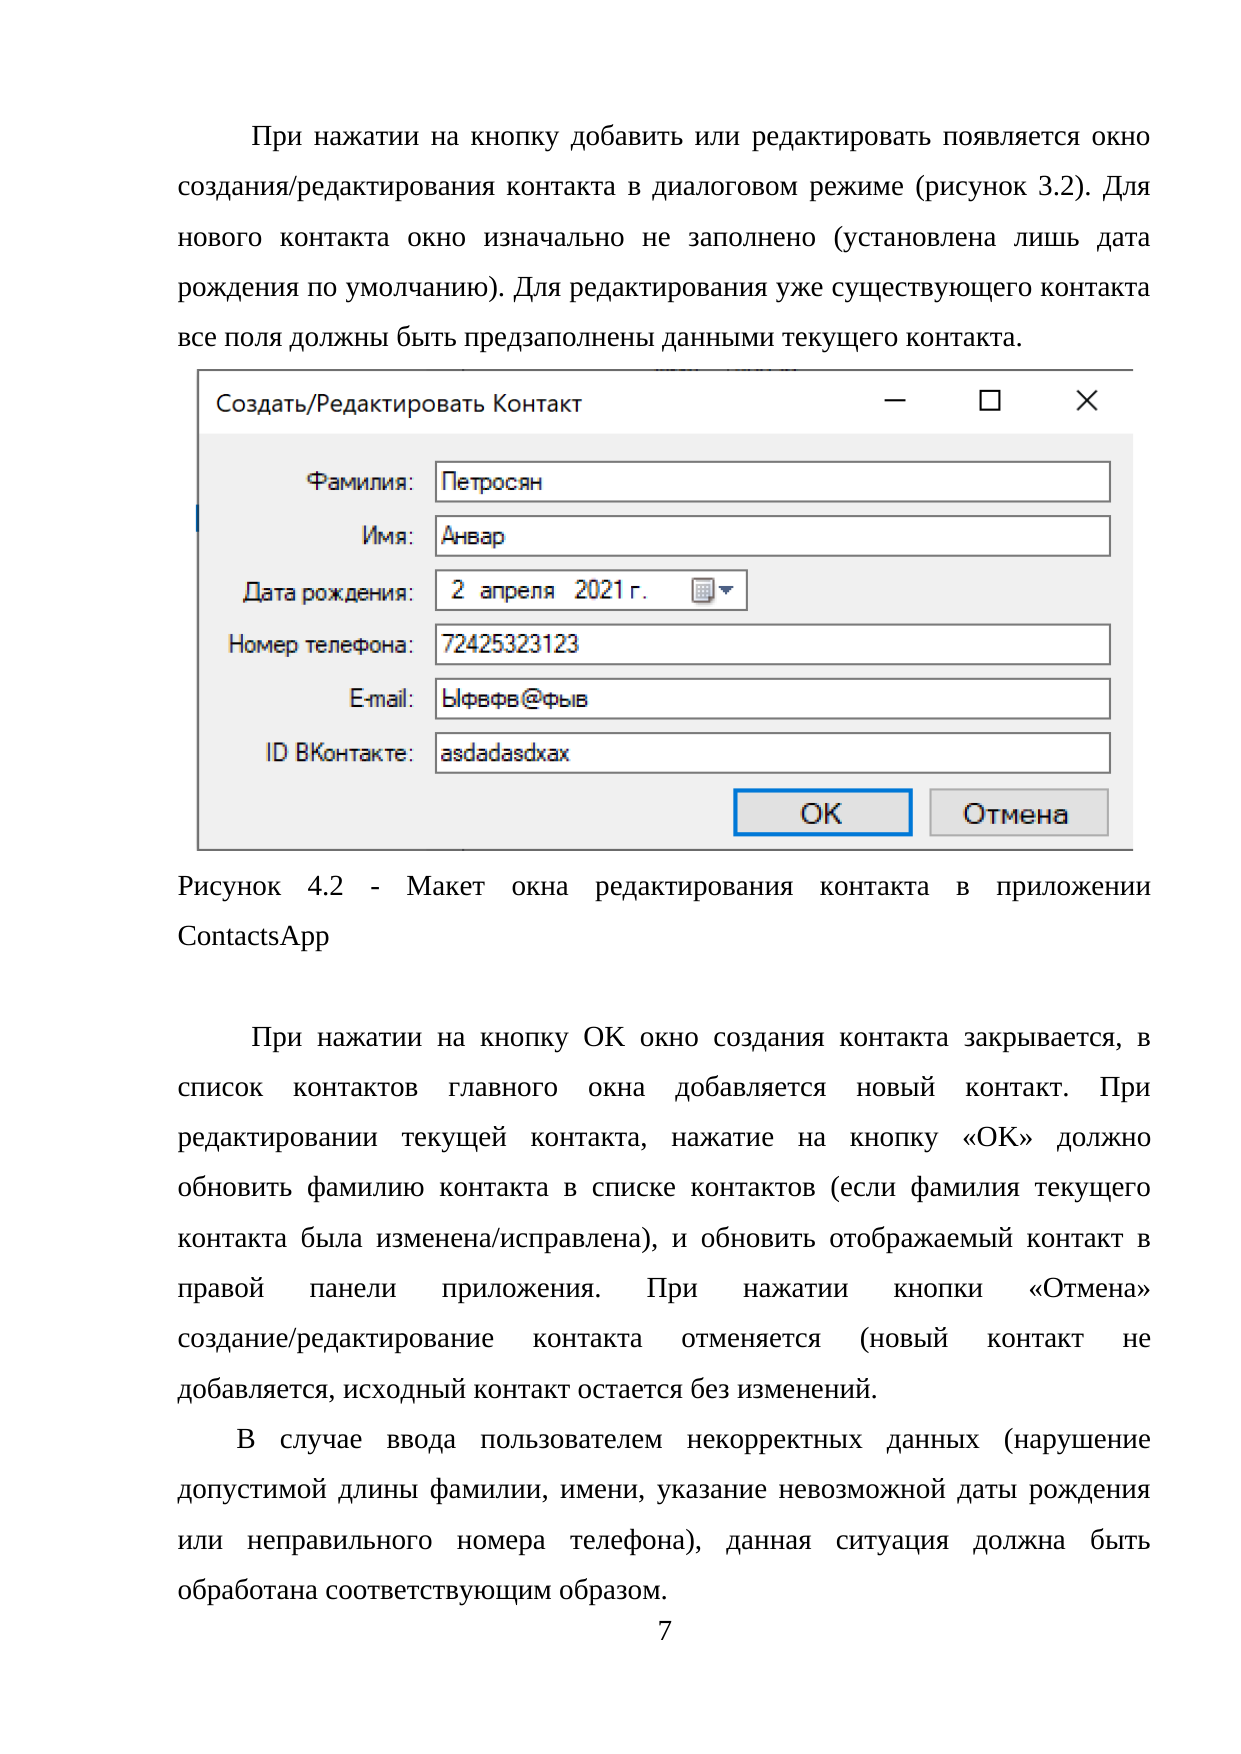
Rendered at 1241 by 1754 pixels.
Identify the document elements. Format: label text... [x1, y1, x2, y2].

text При нажатии на кнопку добавить или редактировать появляется окно создания/редактирования контакта в диалоговом режиме (рисунок 3.2). Для нового контакта окно изначально не заполнено (установлена лишь дата рождения по умолчанию). Для редактирования уже существующего контакта все поля должны быть предзаполнены данными текущего контакта. [177, 118, 1152, 353]
text В случае ввода пользователем некорректных данных (нарушение допустимой длины фамилии, имени, указание невозможной даты рождения или неправильного номера телефона), данная ситуация должна быть обработана соответствующим образом. [177, 1421, 1152, 1606]
text При нажатии на кнопку OK окно создания контакта закрывается, в список контактов главного окна добавляется новый контакт. При редактировании текущей контакта, нажатие на кнопку «OK» должно обновить фамилию контакта в списке контактов (если фамилия текущего контакта была изменена/исправлена), и обновить отображаемый контакт в правой панели приложения. При нажатии кнопки «Отмена» создание/редактирование контакта отменяется (новый контакт не добавляется, исходный контакт остается без изменений. [177, 1019, 1152, 1404]
text Рисунок 4.2 - Макет окна редактирования контакта в приложении ContactsApp [177, 868, 1152, 952]
picture [195, 369, 1134, 851]
